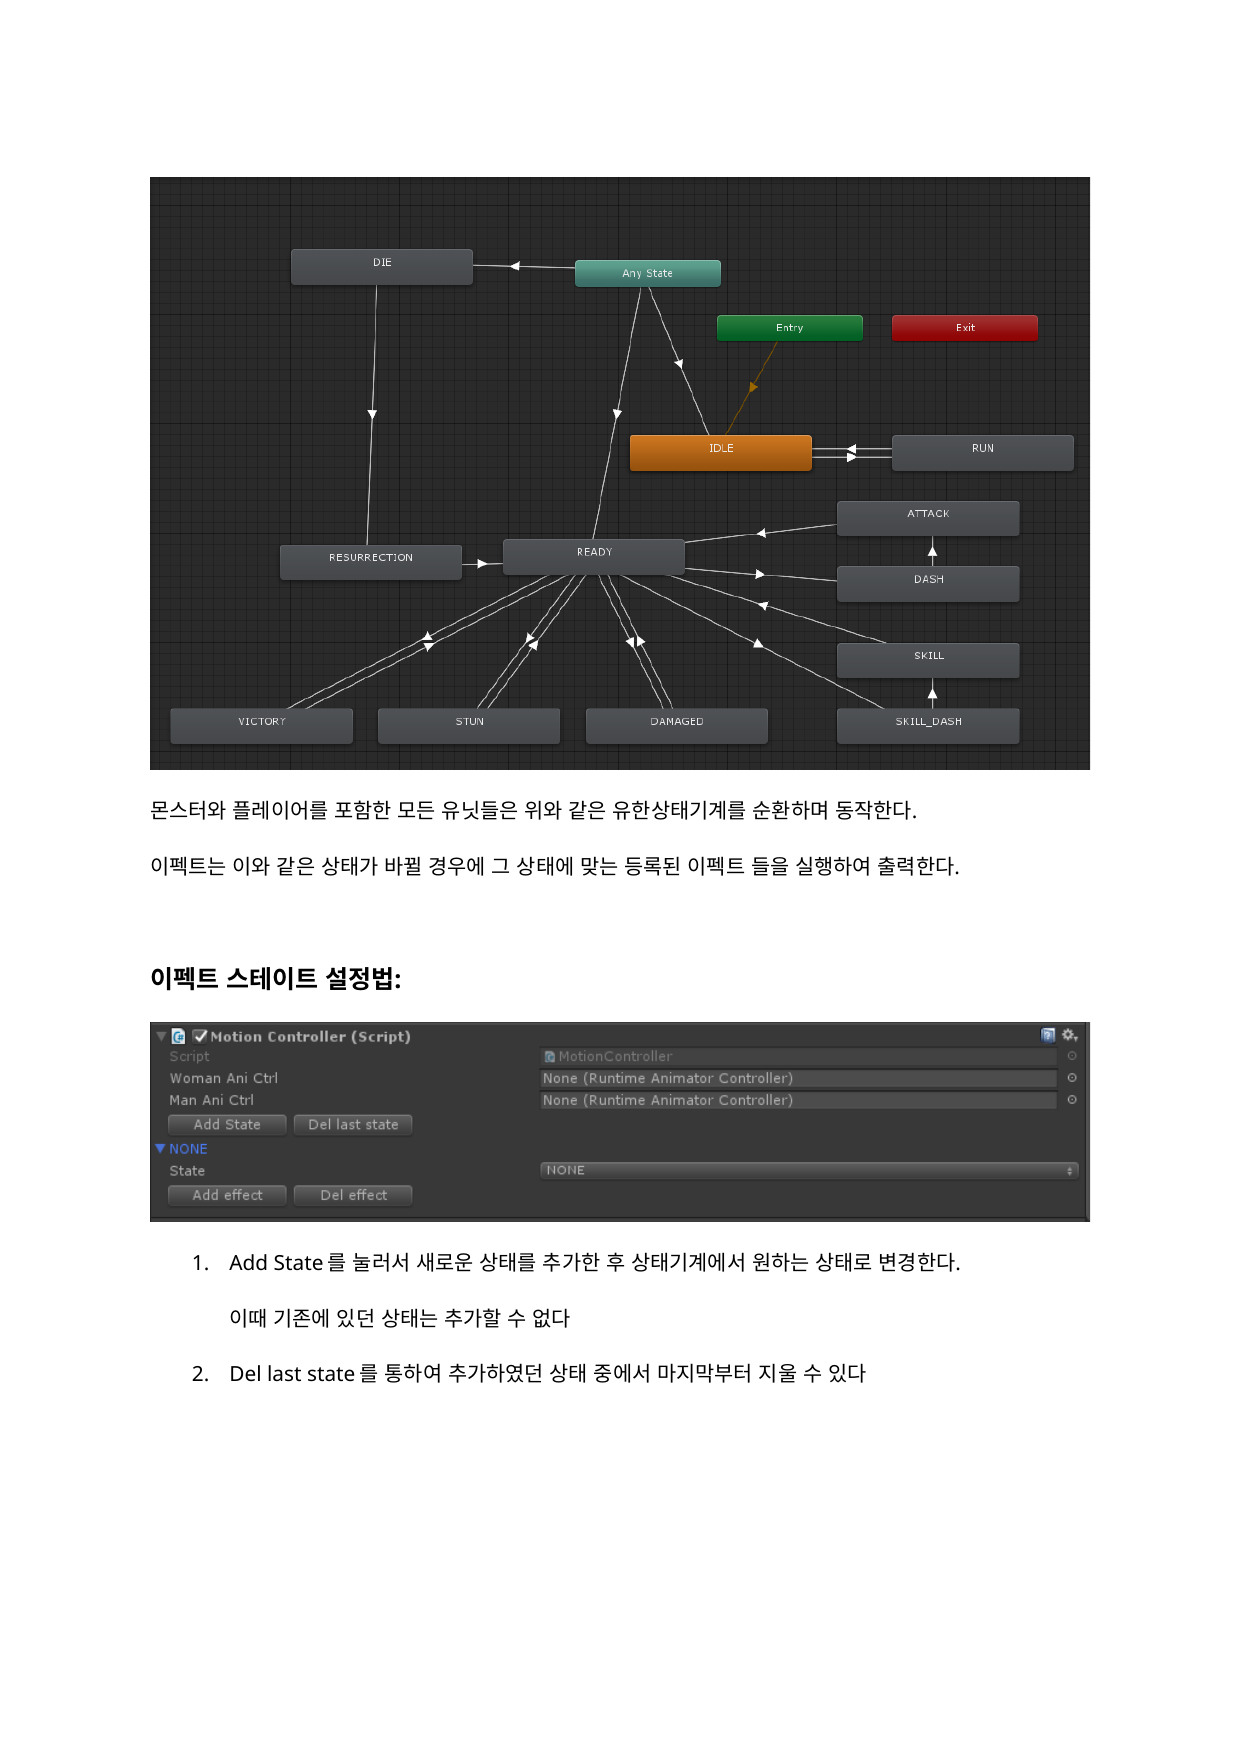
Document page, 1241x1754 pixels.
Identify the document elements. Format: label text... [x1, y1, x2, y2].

text 이펙트는 이와 같은 상태가 바뀔 경우에 그 상태에 맞는 등록된 이펙트 들을 실행하여 출력한다. [150, 850, 1090, 881]
list 이때 기존에 있던 상태는 추가할 수 없다 [229, 1302, 1090, 1332]
picture [150, 1022, 1091, 1222]
list Del last state를 통하여 추가하였던 상태 중에서 마지막부터 지울 수 있다 [192, 1358, 1090, 1388]
text 이펙트 스테이트 설정법: [150, 959, 1090, 996]
list Add State를 눌러서 새로운 상태를 추가한 후 상태기계에서 원하는 상태로 변경한다. [192, 1246, 1090, 1277]
picture [150, 177, 1091, 770]
text 몬스터와 플레이어를 포함한 모든 유닛들은 위와 같은 유한상태기계를 순환하며 동작한다. [150, 795, 1090, 825]
